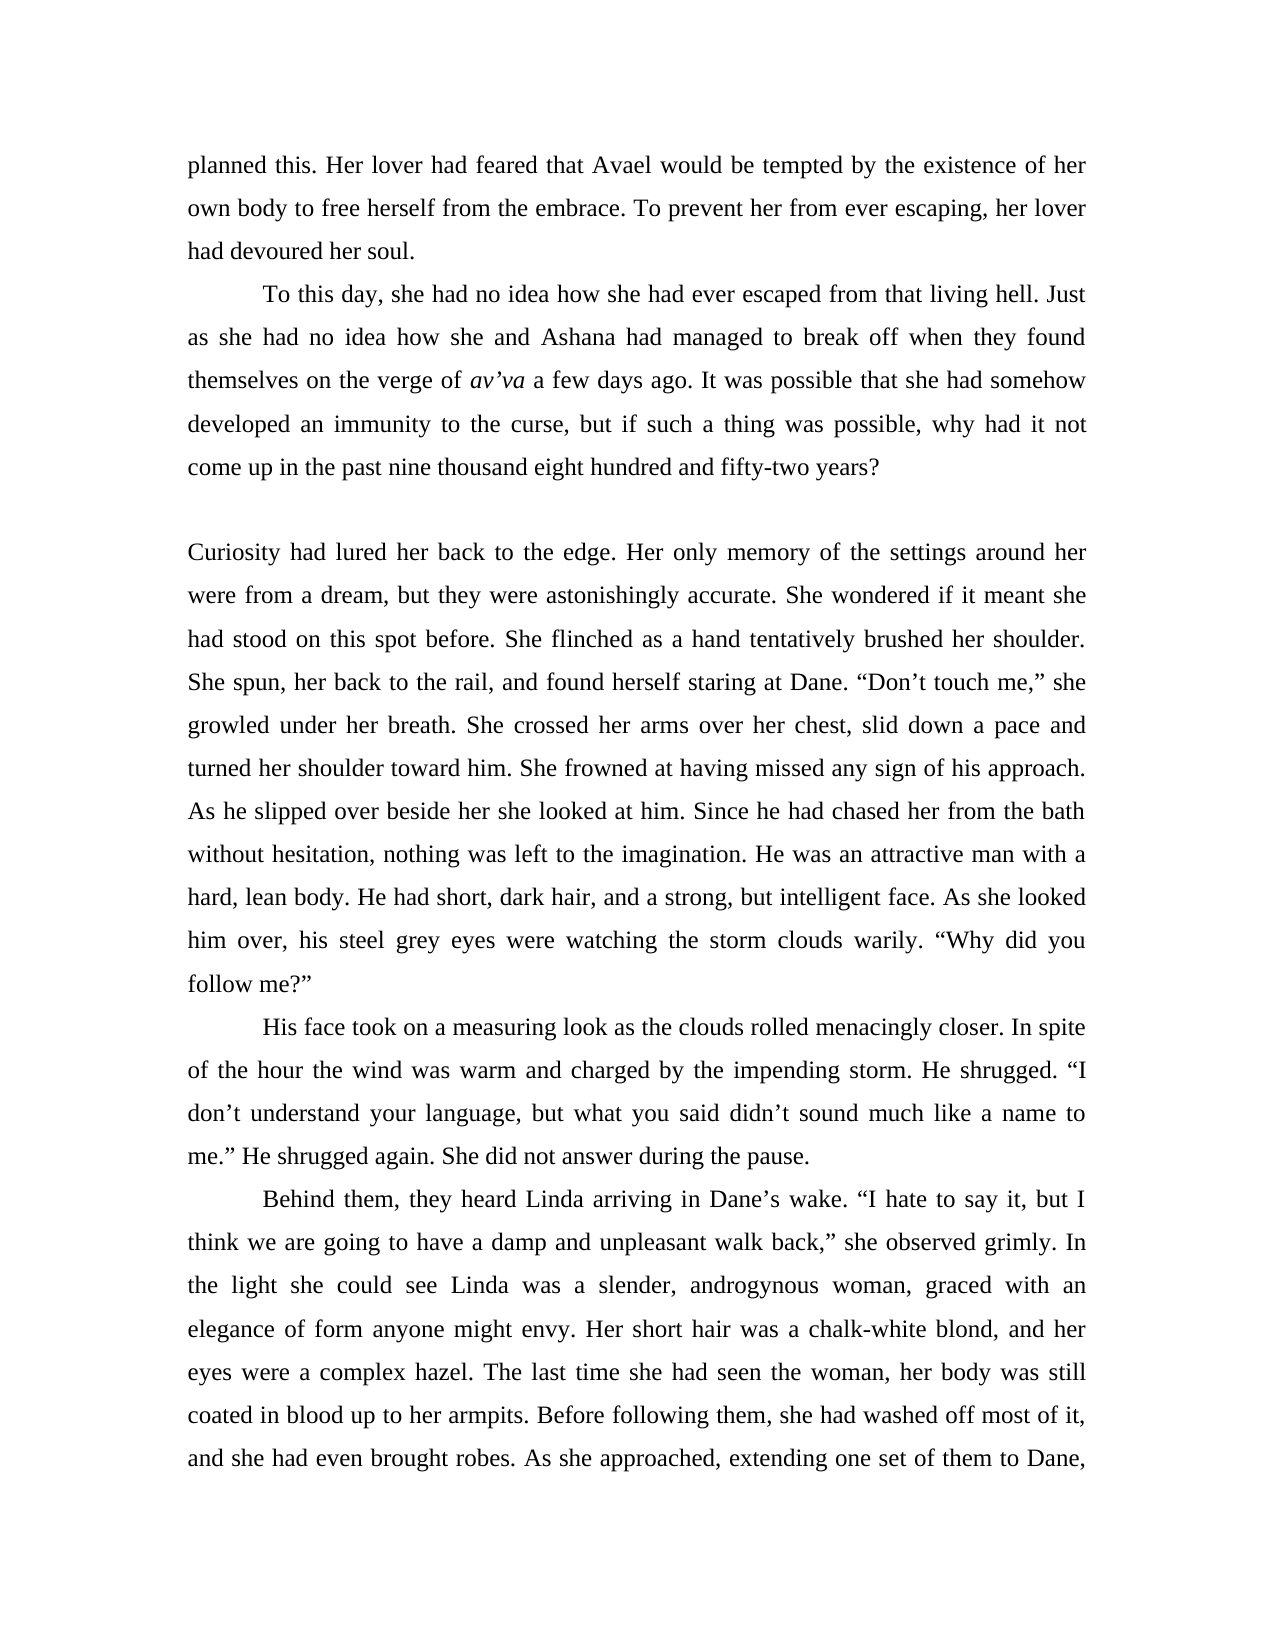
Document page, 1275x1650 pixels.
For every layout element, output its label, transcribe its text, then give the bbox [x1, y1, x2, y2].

text His face took on a measuring look as the clouds rolled menacingly closer. In spite of the hour the wind was warm and charged by the impending storm. He shrugged. “I don’t understand your language, but what you said didn’t sound much like a name to me.” He shrugged again. She did not answer during the pause. [187, 1012, 1087, 1170]
text To this day, she had no idea how she had ever escaped from that living hell. Just as she had no idea how she and Ashana had managed to break off when they found themselves on the verge of av’va a few days ago. It was possible that she had somehow developed an immunity to the curse, but if such a thing was possible, why had it not come up in the past nine thousand eight hundred and fifty-two years? [187, 279, 1087, 481]
text Curiosity had lured her back to the edge. Her only memory of the settings around her were from a dream, but they were astonishingly accurate. She wondered if it meant she had stood on this spot before. She flinched as a hand tentatively brushed her shoulder. She spun, her back to the rail, and found herself staring at Dane. “Don’t touch me,” she growled under her breath. She crossed her arms over her chest, slid down a pace and turned her shoulder toward him. She frowned at having missed any sign of his approach. As he slipped over beside her she looked at him. Since he had chased her from the bath without hesitation, nothing was left to the imagination. He was an attractive man with a hard, lean body. He had short, dark hair, and a strong, but intelligent face. As she looked him over, his steel grey eyes were watching the storm clouds warily. “Why did you follow me?” [187, 537, 1087, 997]
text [187, 1184, 1087, 1472]
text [187, 150, 1087, 265]
